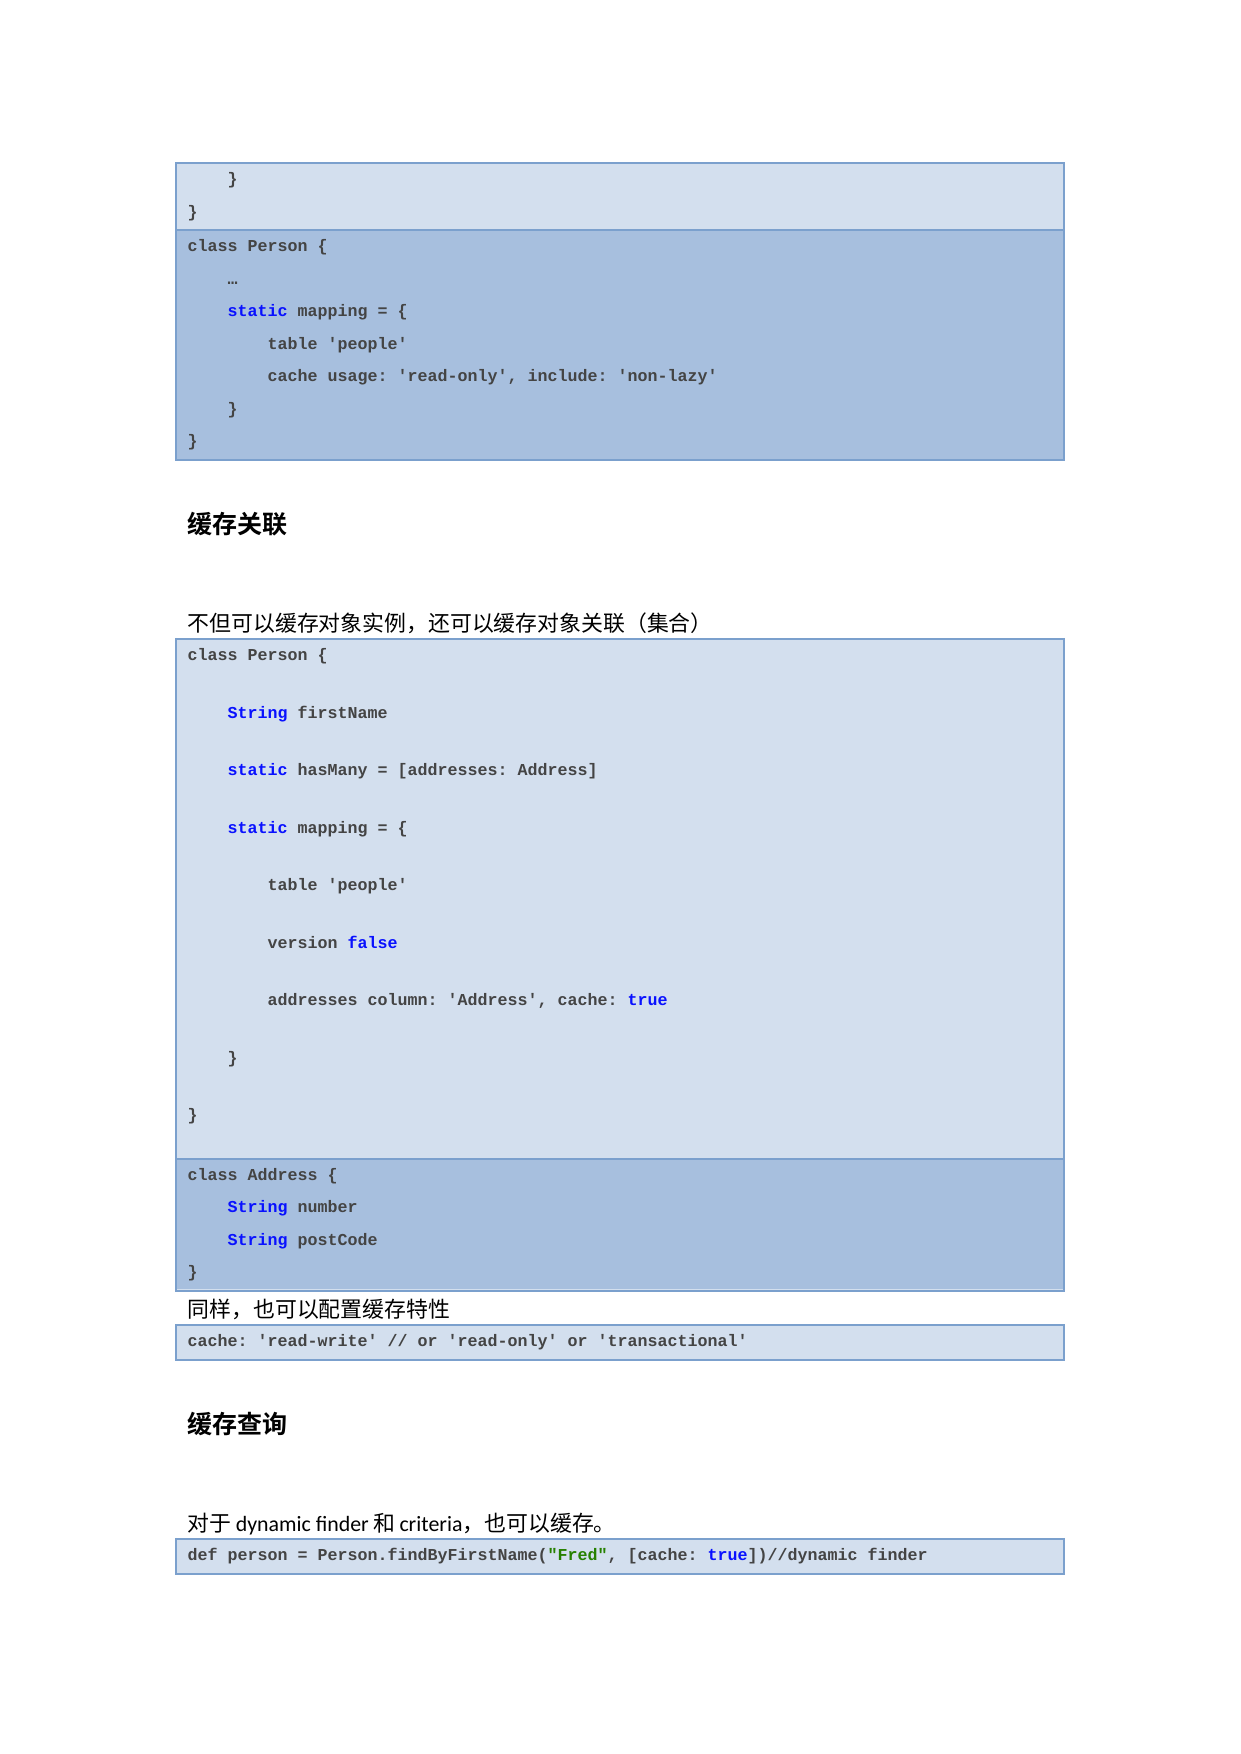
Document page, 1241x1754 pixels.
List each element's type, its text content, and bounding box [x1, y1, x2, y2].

table_header class Person { String firstName static hasMany = [addresses: Address] static mapping = { table 'people' version false addresses column: 'Address', cache: true } } [177, 640, 1063, 1157]
table_header cache: 'read-write' // or 'read-only' or 'transactional' [177, 1326, 1063, 1359]
table_cell class Person { … static mapping = { table 'people' cache usage: 'read-only', include: 'non-lazy' } } [177, 231, 1063, 459]
text 同样，也可以配置缓存特性 [187, 1292, 1053, 1324]
subtitle 缓存关联 [187, 490, 1053, 555]
text 对于dynamic finder和criteria，也可以缓存。 [187, 1505, 1053, 1538]
subtitle 缓存查询 [187, 1390, 1053, 1455]
text 不但可以缓存对象实例，还可以缓存对象关联（集合） [187, 605, 1053, 638]
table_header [177, 164, 1063, 229]
table_cell class Address { String number String postCode } [177, 1160, 1063, 1289]
table_header def person = Person.findByFirstName("Fred", [cache: true])//dynamic finder [177, 1540, 1063, 1572]
